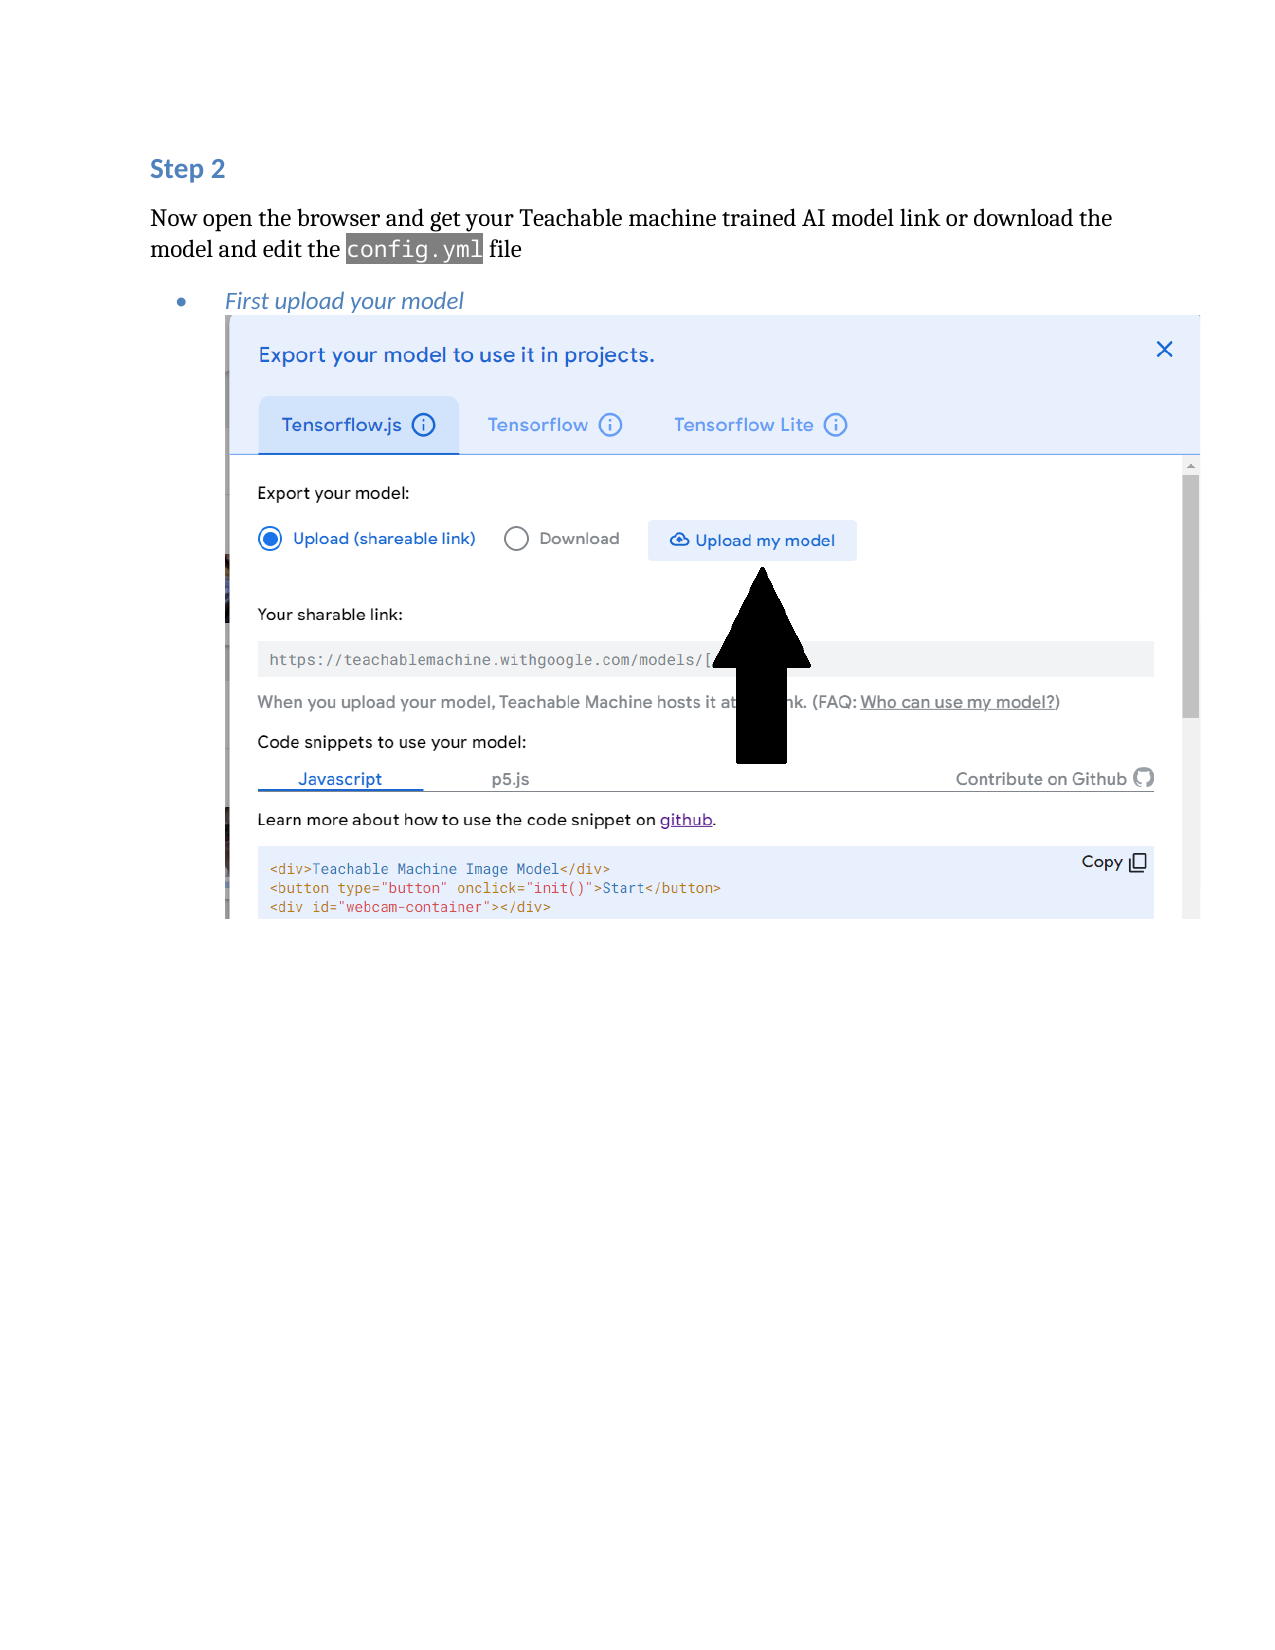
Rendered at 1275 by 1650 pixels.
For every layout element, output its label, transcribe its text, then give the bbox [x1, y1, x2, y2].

subtitle Step 2 [150, 150, 1125, 186]
picture [225, 315, 1200, 919]
text Now open the browser and get your Teachable machine trained AI model link or download the model and edit the config.yml file [150, 204, 1125, 264]
